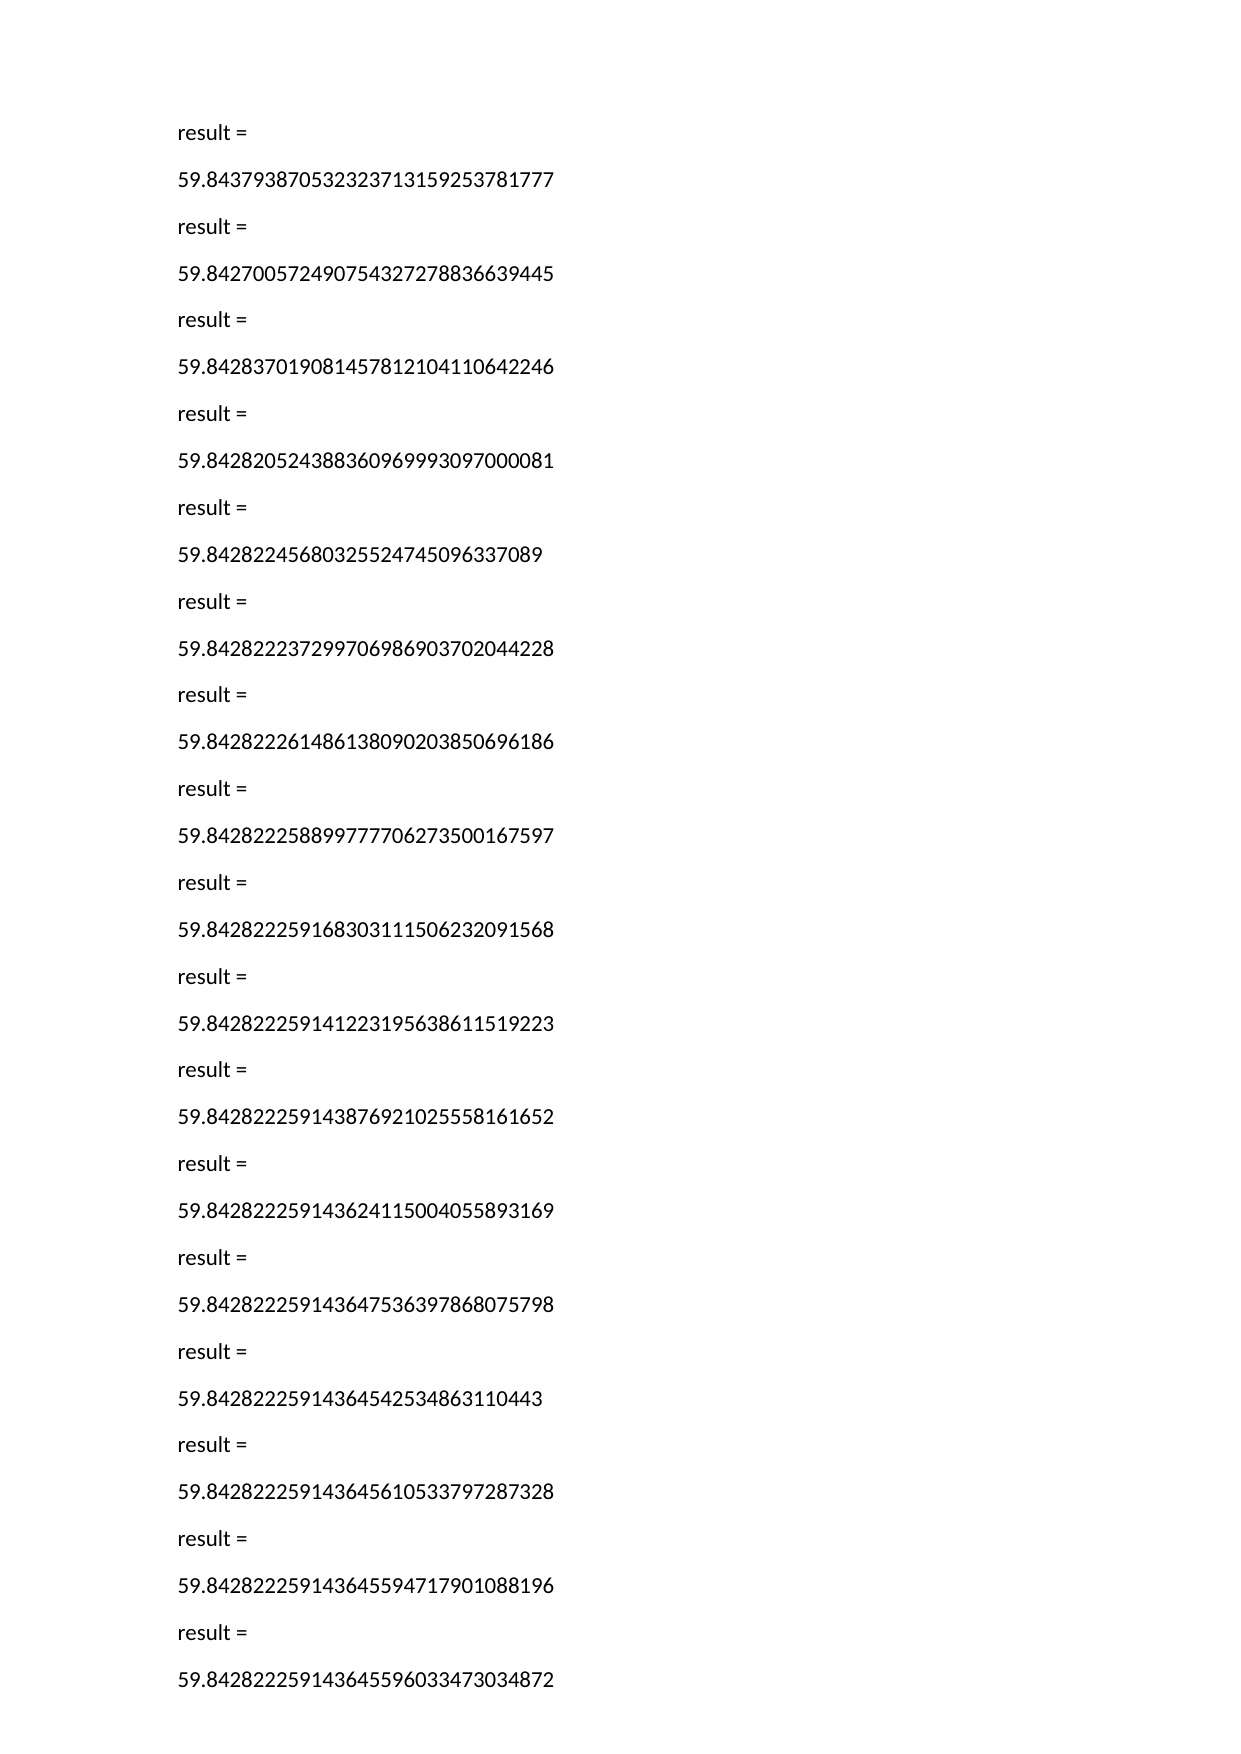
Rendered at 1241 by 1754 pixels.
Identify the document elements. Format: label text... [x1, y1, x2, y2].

text result = [177, 1149, 1152, 1177]
text result = [177, 1618, 1152, 1646]
text 59.842822259143624115004055893169 [177, 1196, 1152, 1224]
text result = [177, 868, 1152, 896]
text 59.842822259143645610533797287328 [177, 1477, 1152, 1506]
text result = [177, 1431, 1152, 1459]
text result = [177, 493, 1152, 521]
text result = [177, 118, 1152, 146]
text 59.842820524388360969993097000081 [177, 446, 1152, 474]
text 59.842700572490754327278836639445 [177, 259, 1152, 287]
text 59.842822259143645596033473034872 [177, 1665, 1152, 1693]
text 59.842822259143647536397868075798 [177, 1290, 1152, 1318]
text 59.84282225914364542534863110443 [177, 1384, 1152, 1412]
text 59.842822259141223195638611519223 [177, 1009, 1152, 1037]
text result = [177, 774, 1152, 802]
text result = [177, 681, 1152, 709]
text 59.843793870532323713159253781777 [177, 165, 1152, 193]
text result = [177, 306, 1152, 334]
text 59.842822258899777706273500167597 [177, 821, 1152, 849]
text result = [177, 399, 1152, 427]
text result = [177, 962, 1152, 990]
text result = [177, 1524, 1152, 1552]
text 59.842822259143876921025558161652 [177, 1102, 1152, 1131]
text result = [177, 1243, 1152, 1271]
text 59.842837019081457812104110642246 [177, 352, 1152, 381]
text result = [177, 1337, 1152, 1365]
text 59.842822261486138090203850696186 [177, 727, 1152, 756]
text 59.842822259168303111506232091568 [177, 915, 1152, 943]
text result = [177, 1056, 1152, 1084]
text result = [177, 587, 1152, 615]
text 59.842822237299706986903702044228 [177, 634, 1152, 662]
text 59.842822259143645594717901088196 [177, 1571, 1152, 1599]
text result = [177, 212, 1152, 240]
text 59.84282245680325524745096337089 [177, 540, 1152, 568]
